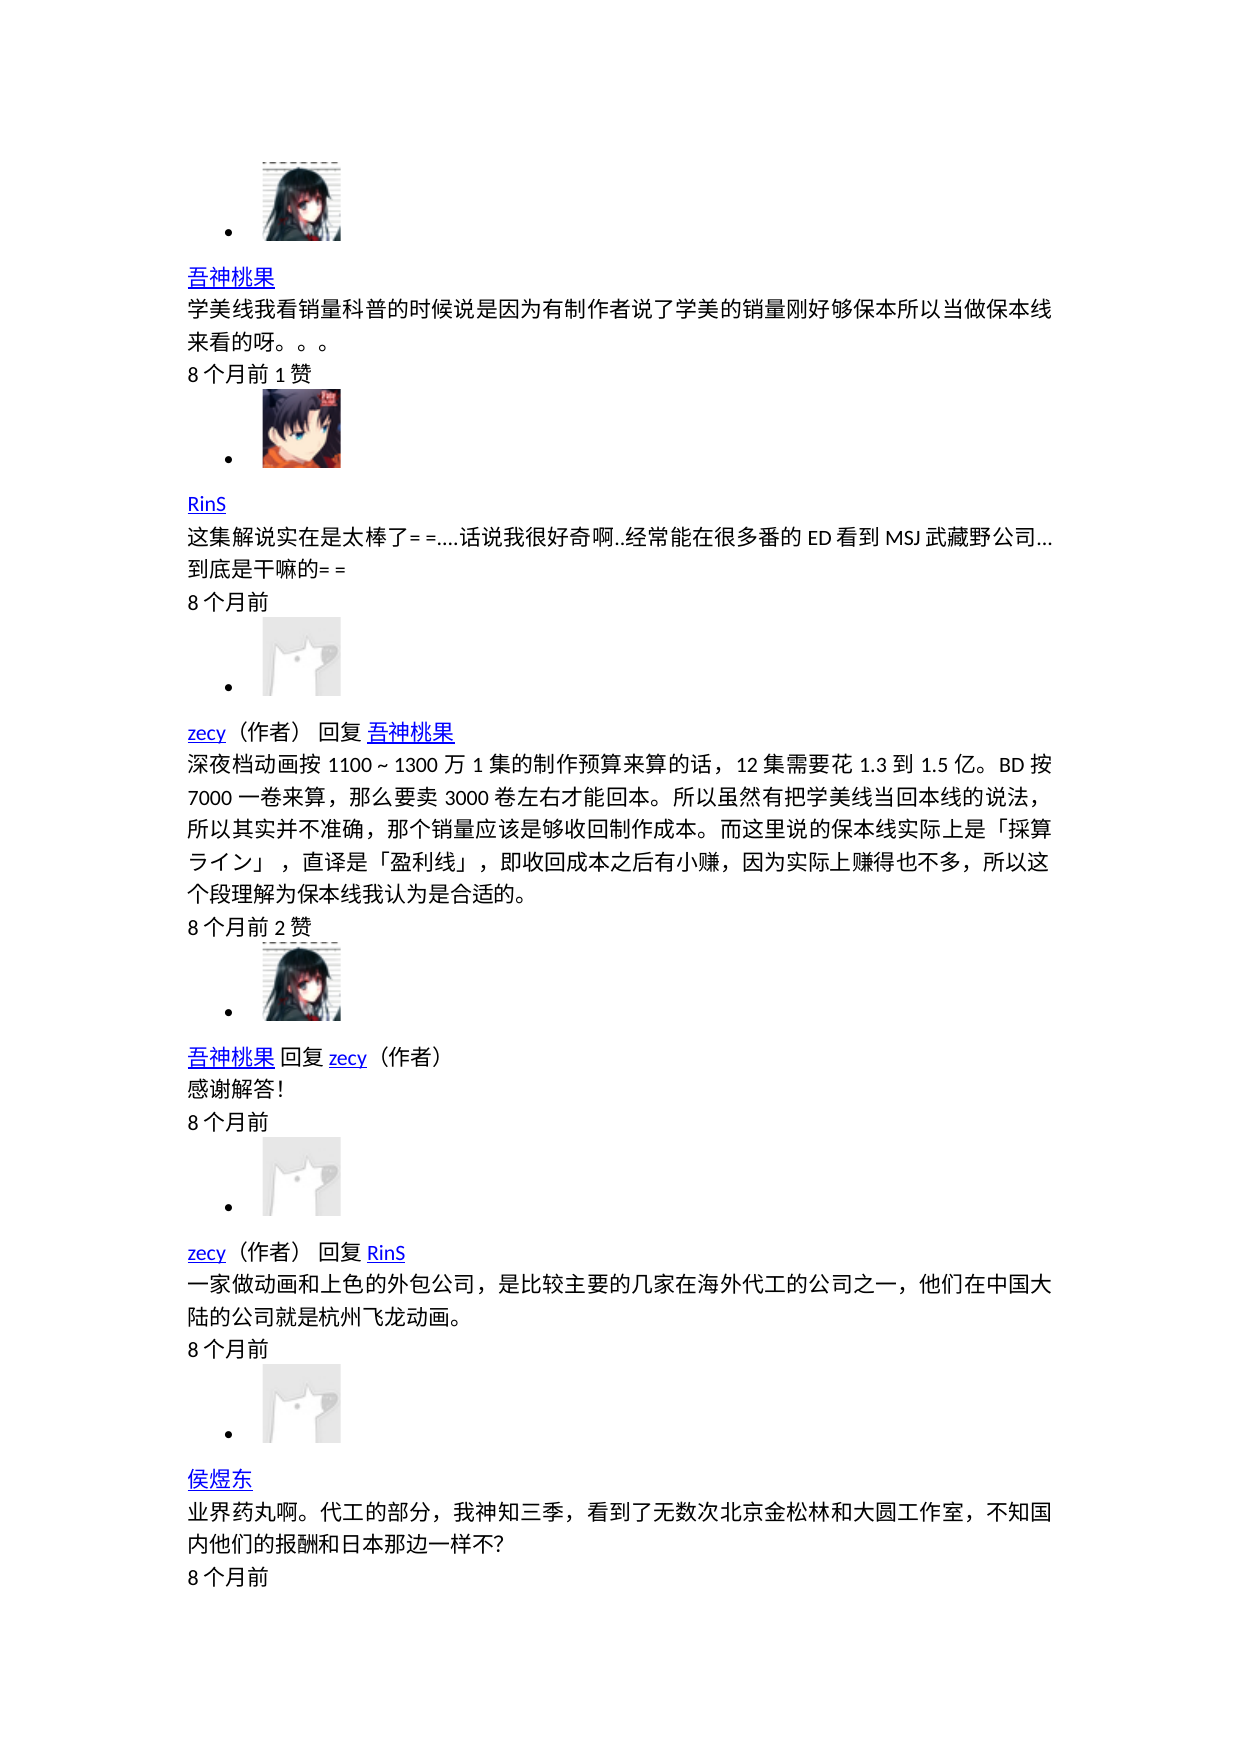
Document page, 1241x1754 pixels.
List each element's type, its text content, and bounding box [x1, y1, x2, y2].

text 学美线我看销量科普的时候说是因为有制作者说了学美的销量刚好够保本所以当做保本线来看的呀。。。 [187, 292, 1053, 357]
text 8 个月前 [187, 1559, 1053, 1592]
text 8 个月前 [187, 1104, 1053, 1137]
text zecy（作者） 回复 吾神桃果 [187, 714, 1053, 747]
text 吾神桃果 [187, 259, 1053, 292]
text 这集解说实在是太棒了= =....话说我很好奇啊..经常能在很多番的ED看到MSJ武藏野公司...到底是干嘛的= = [187, 519, 1053, 584]
picture [262, 389, 341, 468]
text 吾神桃果 回复 zecy（作者） [187, 1039, 1053, 1072]
picture [262, 1364, 341, 1443]
picture [262, 162, 341, 241]
picture [262, 942, 341, 1021]
text RinS [187, 487, 1053, 519]
picture [262, 1137, 341, 1216]
text 8 个月前 2 赞 [187, 909, 1053, 942]
text 8 个月前 [187, 584, 1053, 617]
text 8 个月前 1 赞 [187, 357, 1053, 389]
text 深夜档动画按 1100 ~ 1300 万 1 集的制作预算来算的话，12 集需要花 1.3 到 1.5 亿。BD 按 7000 一卷来算，那么要卖 3000 卷左右才能回本。所以虽然有把学美线当回本线的说法，所以其实并不准确，那个销量应该是够收回制作成本。而这里说的保本线实际上是「採算ライン」 ，直译是「盈利线」，即收回成本之后有小赚，因为实际上赚得也不多，所以这个段理解为保本线我认为是合适的。 [187, 747, 1053, 909]
text 侯煜东 [187, 1462, 1053, 1494]
text 感谢解答！ [187, 1072, 1053, 1104]
text 一家做动画和上色的外包公司，是比较主要的几家在海外代工的公司之一，他们在中国大陆的公司就是杭州飞龙动画。 [187, 1267, 1053, 1332]
picture [262, 617, 341, 696]
text zecy（作者） 回复 RinS [187, 1234, 1053, 1267]
text 业界药丸啊。代工的部分，我神知三季，看到了无数次北京金松林和大圆工作室，不知国内他们的报酬和日本那边一样不？ [187, 1494, 1053, 1559]
text 8 个月前 [187, 1332, 1053, 1364]
